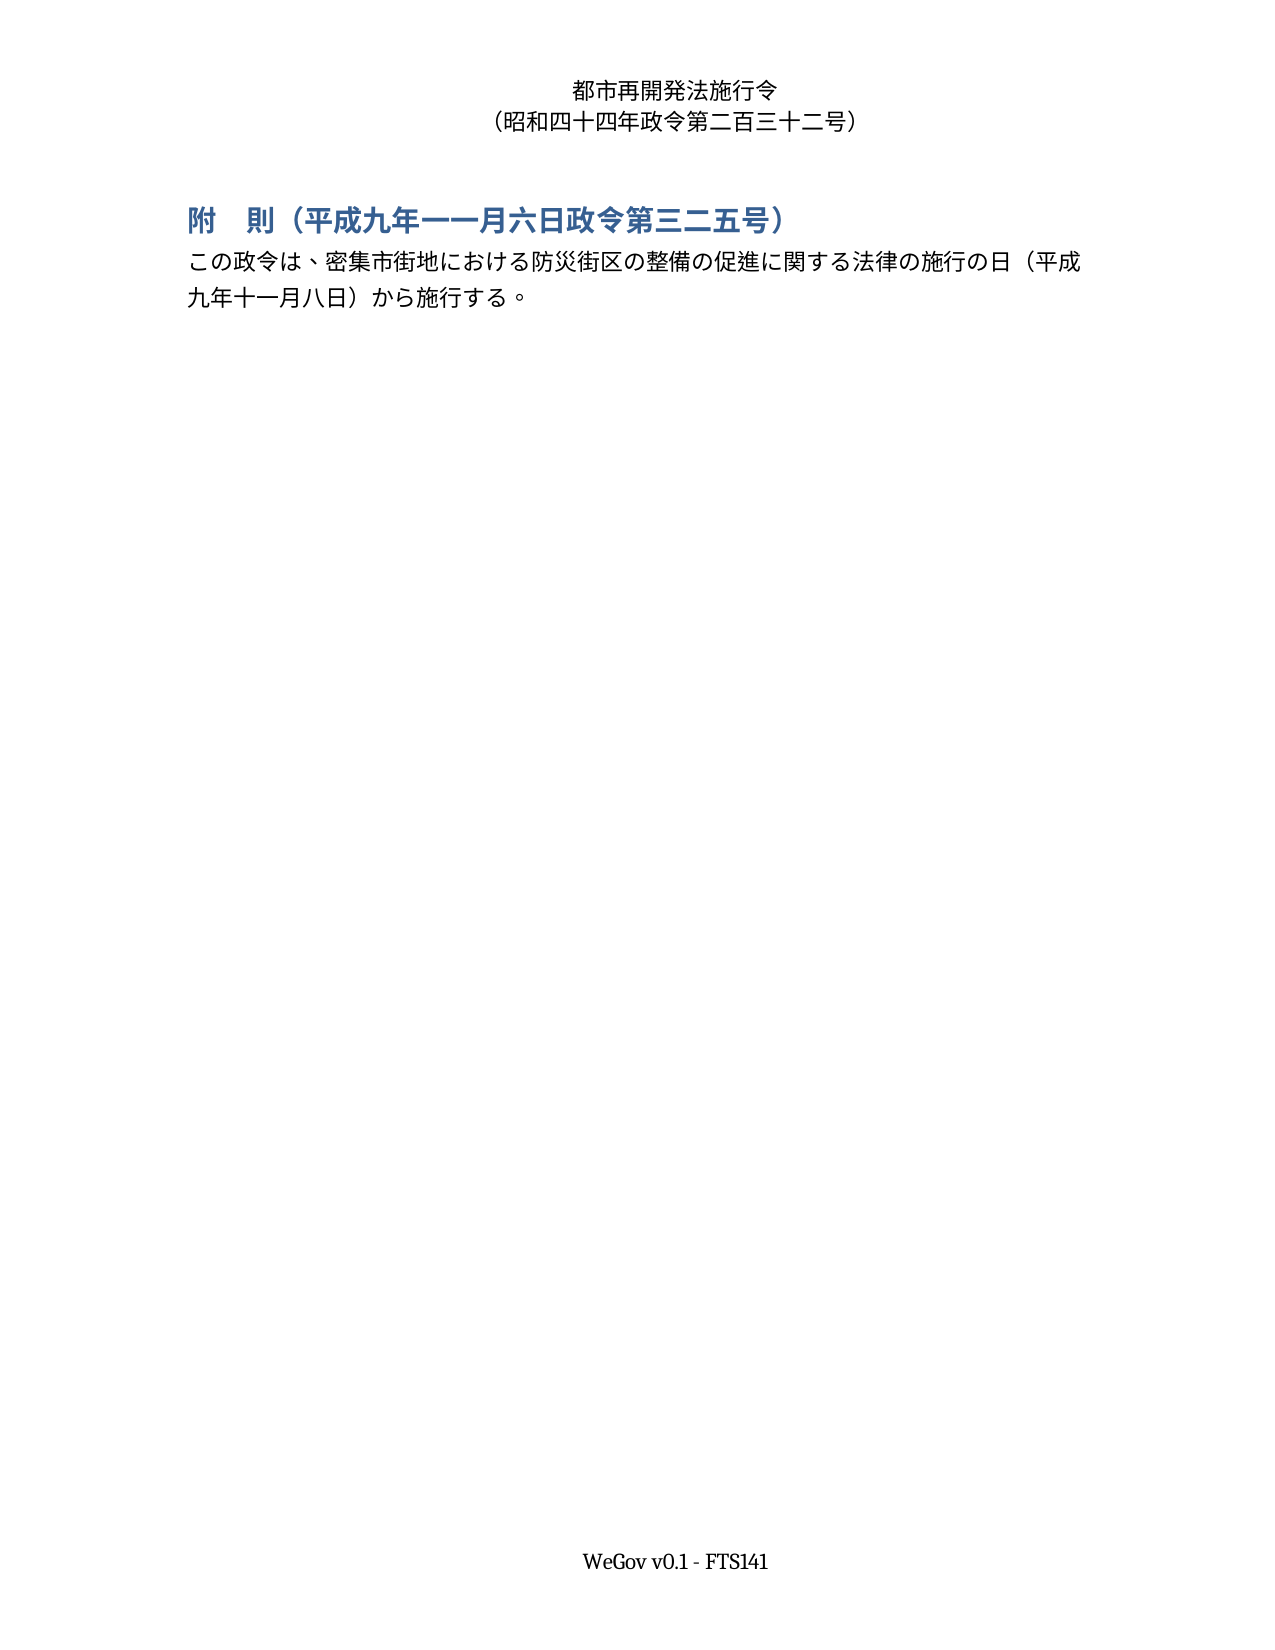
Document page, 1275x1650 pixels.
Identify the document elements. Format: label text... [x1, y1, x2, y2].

text この政令は、密集市街地における防災街区の整備の促進に関する法律の施行の日（平成九年十一月八日）から施行する。 [187, 246, 1087, 313]
subtitle 附 則（平成九年一一月六日政令第三二五号） [187, 200, 1087, 240]
